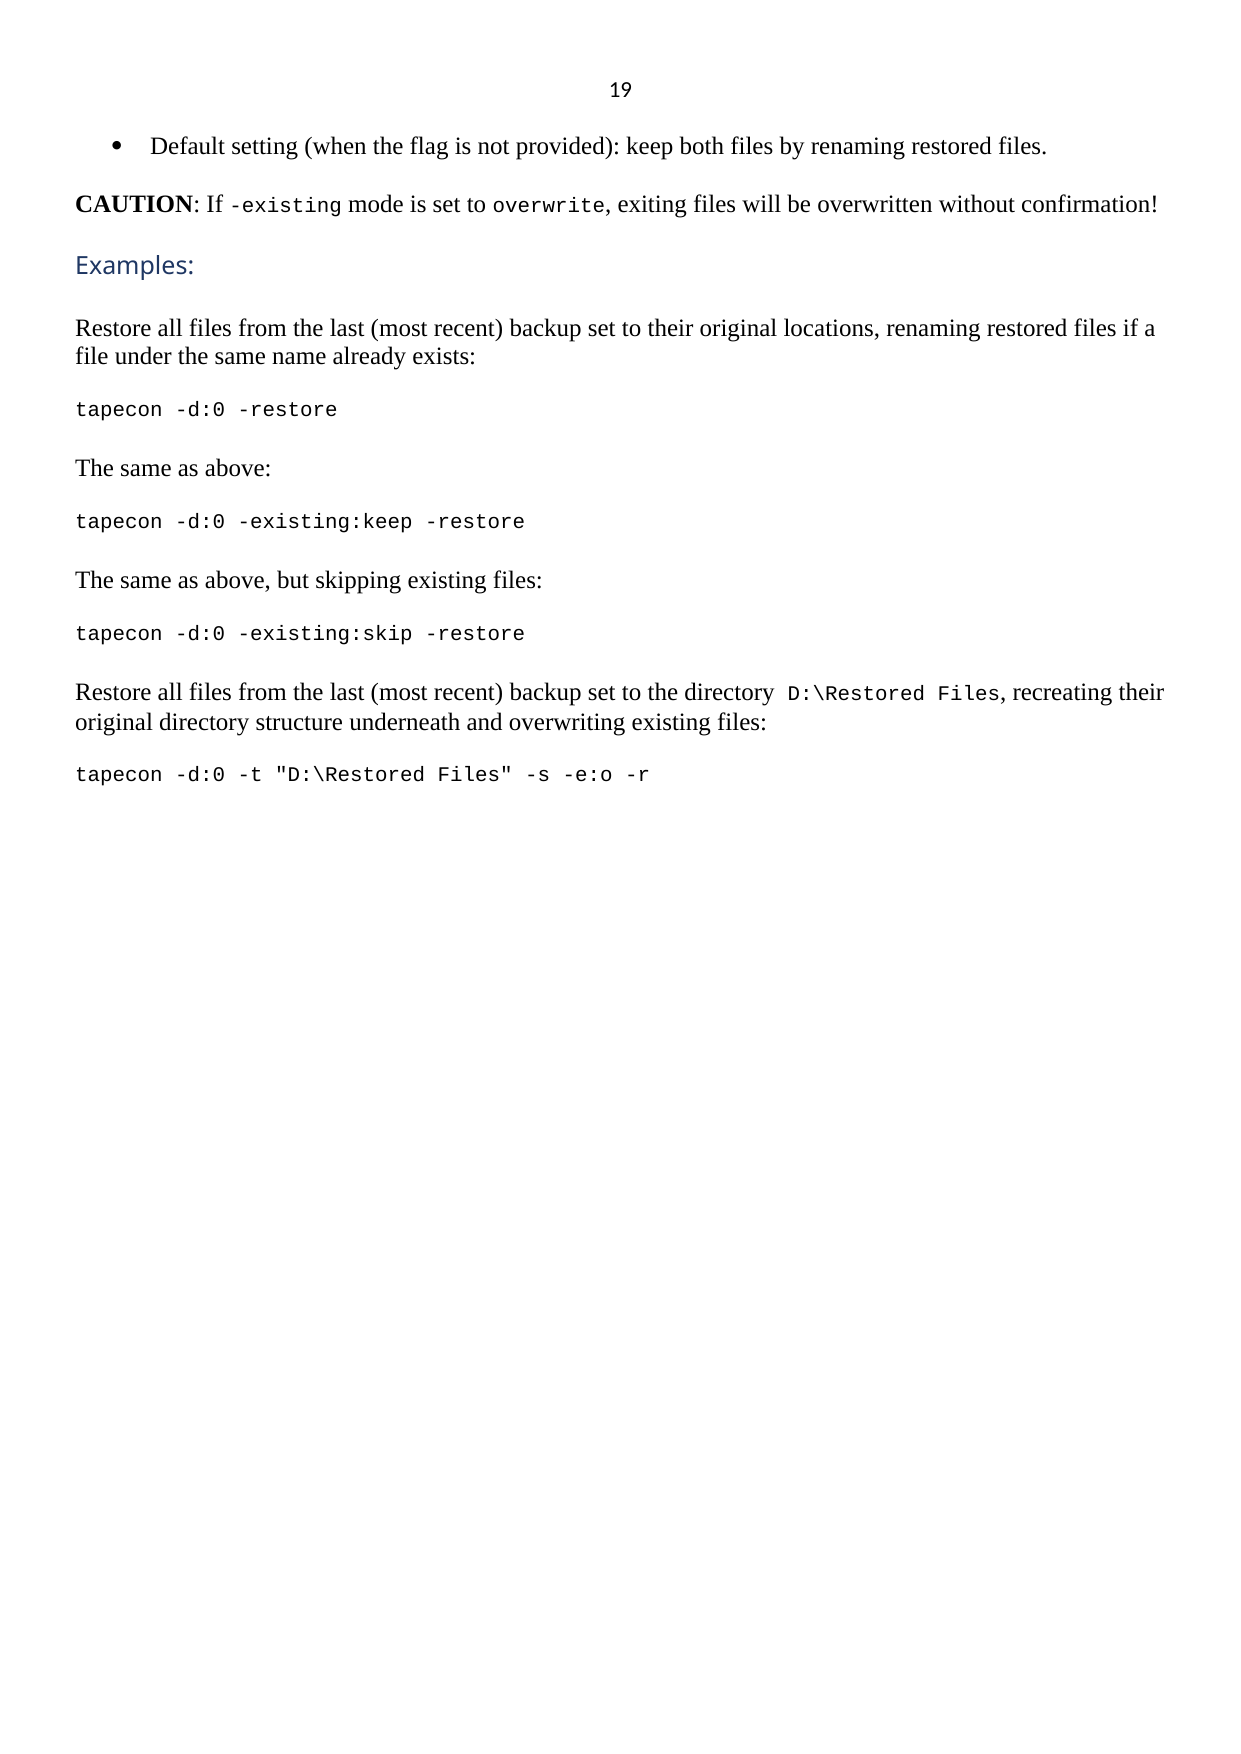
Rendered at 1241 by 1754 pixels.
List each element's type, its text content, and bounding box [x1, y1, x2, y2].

subtitle Examples: [75, 248, 1165, 282]
text tapecon -d:0 -restore [75, 399, 1165, 423]
text CAUTION: If -existing mode is set to overwrite, exiting files will be overwritten without confirmation! [75, 189, 1165, 218]
text The same as above: [75, 453, 1165, 482]
text tapecon -d:0 -t "D:\Restored Files" -s -e:o -r [75, 764, 1165, 788]
text tapecon -d:0 -existing:skip -restore [75, 623, 1165, 647]
text Restore all files from the last (most recent) backup set to their original locations, renaming restored files if a file under the same name already exists: [75, 313, 1165, 370]
text Restore all files from the last (most recent) backup set to the directory D:\Restored Files, recreating their original directory structure underneath and overwriting existing files: [75, 677, 1165, 735]
text The same as above, but skipping existing files: [75, 565, 1165, 594]
list Default setting (when the flag is not provided): keep both files by renaming restored files. [112, 131, 1165, 160]
text tapecon -d:0 -existing:keep -restore [75, 511, 1165, 535]
